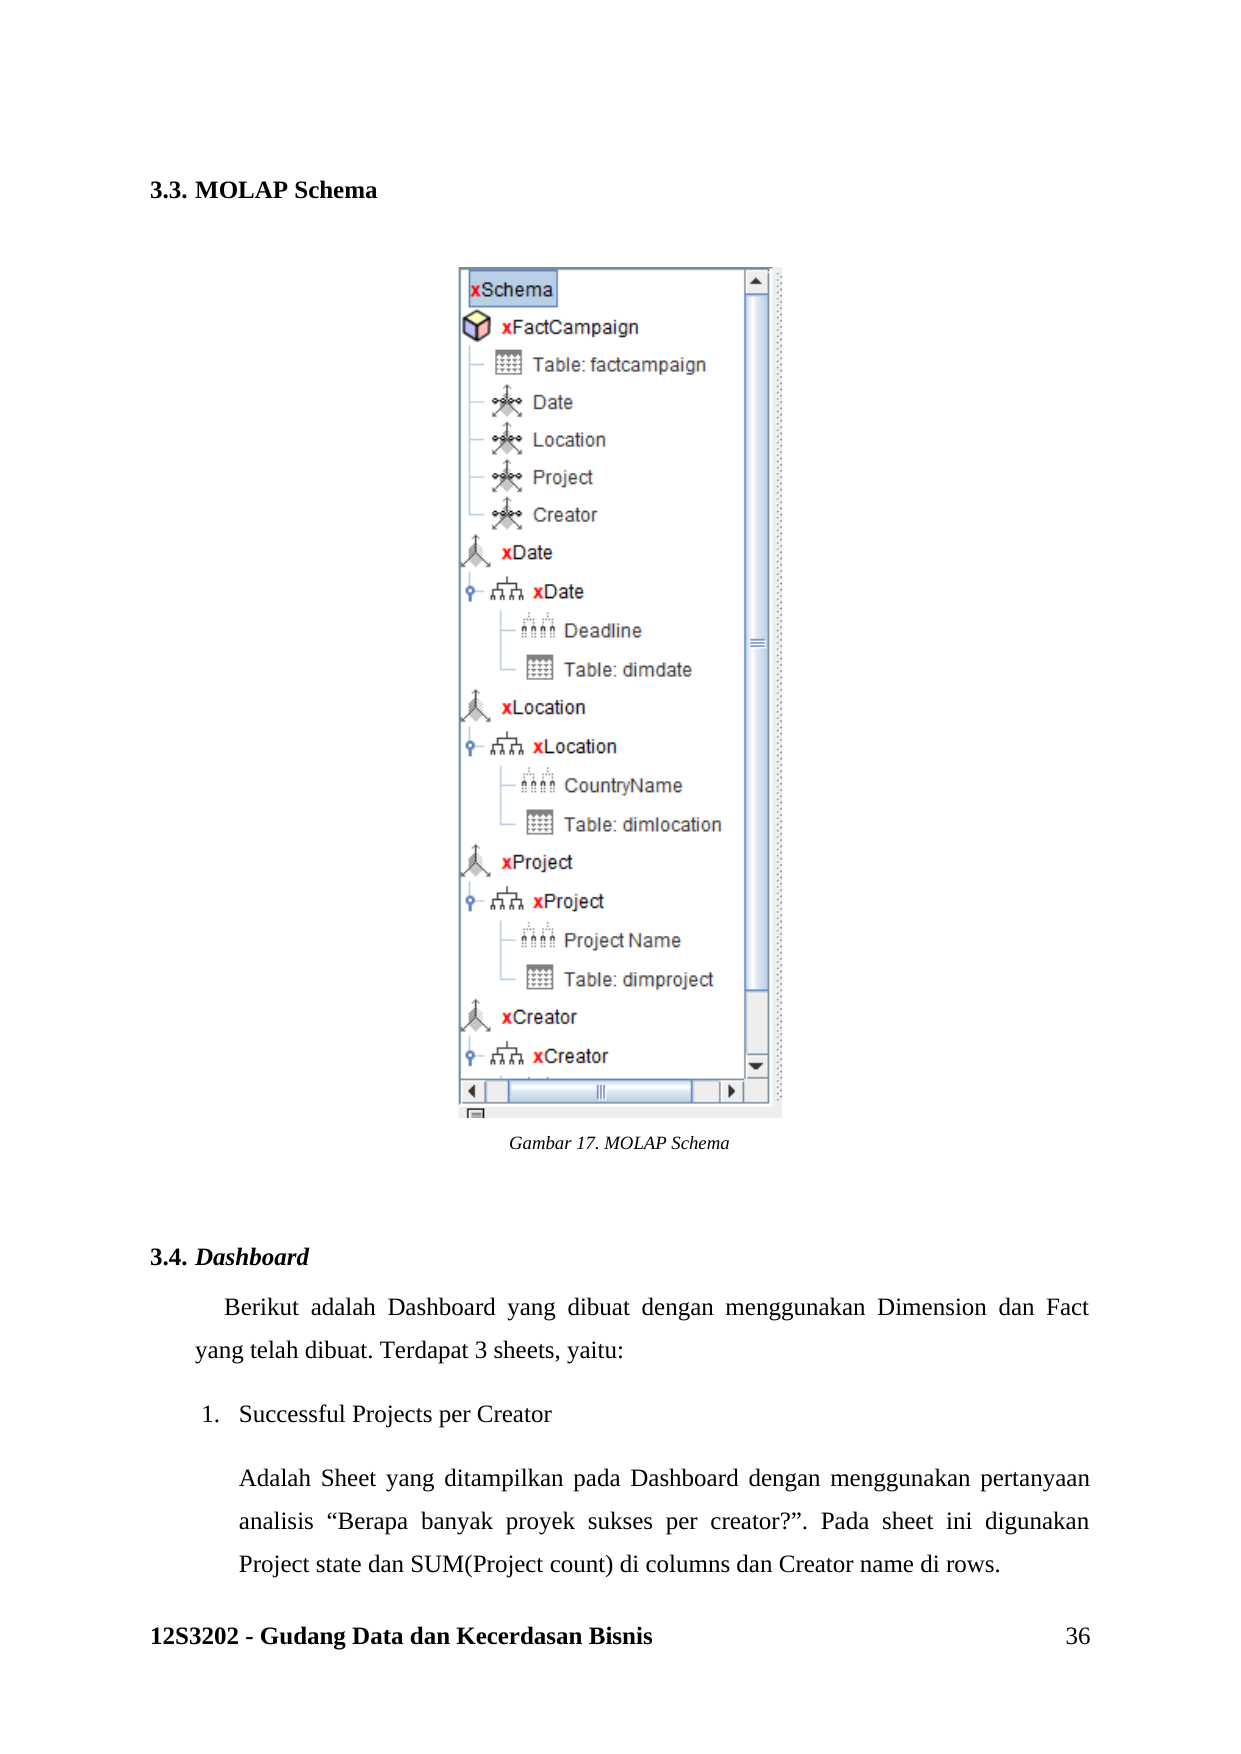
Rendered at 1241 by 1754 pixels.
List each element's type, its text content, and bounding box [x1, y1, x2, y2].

text Berikut adalah Dashboard yang dibuat dengan menggunakan Dimension dan Fact yang telah dibuat. Terdapat 3 sheets, yaitu: [195, 1292, 1090, 1364]
picture [458, 267, 782, 1118]
list Successful Projects per Creator [201, 1399, 1090, 1428]
subtitle Dashboard [150, 1242, 1090, 1271]
subtitle MOLAP Schema [150, 175, 1090, 204]
text Adalah Sheet yang ditampilkan pada Dashboard dengan menggunakan pertanyaan analisis “Berapa banyak proyek sukses per creator?”. Pada sheet ini digunakan Project state dan SUM(Project count) di columns dan Creator name di rows. [239, 1463, 1090, 1578]
